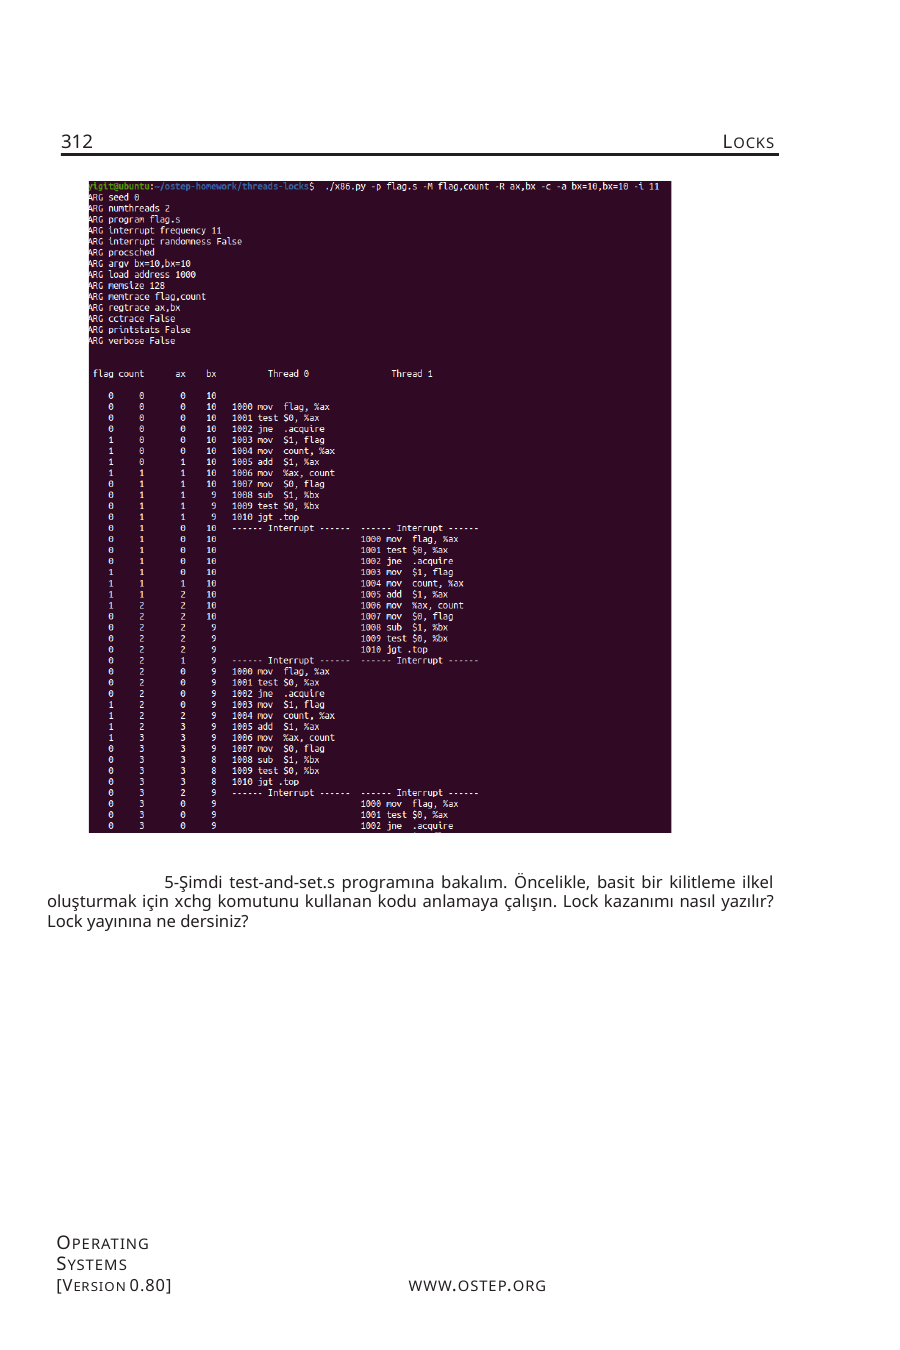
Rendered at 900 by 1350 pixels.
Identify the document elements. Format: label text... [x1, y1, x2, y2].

picture [88, 181, 672, 833]
text 5-Şimdi test-and-set.s programına bakalım. Öncelikle, basit bir kilitleme ilkel oluşturmak için xchg komutunu kullanan kodu anlamaya çalışın. Lock kazanımı nasıl yazılır? Lock yayınına ne dersiniz? [47, 872, 775, 932]
